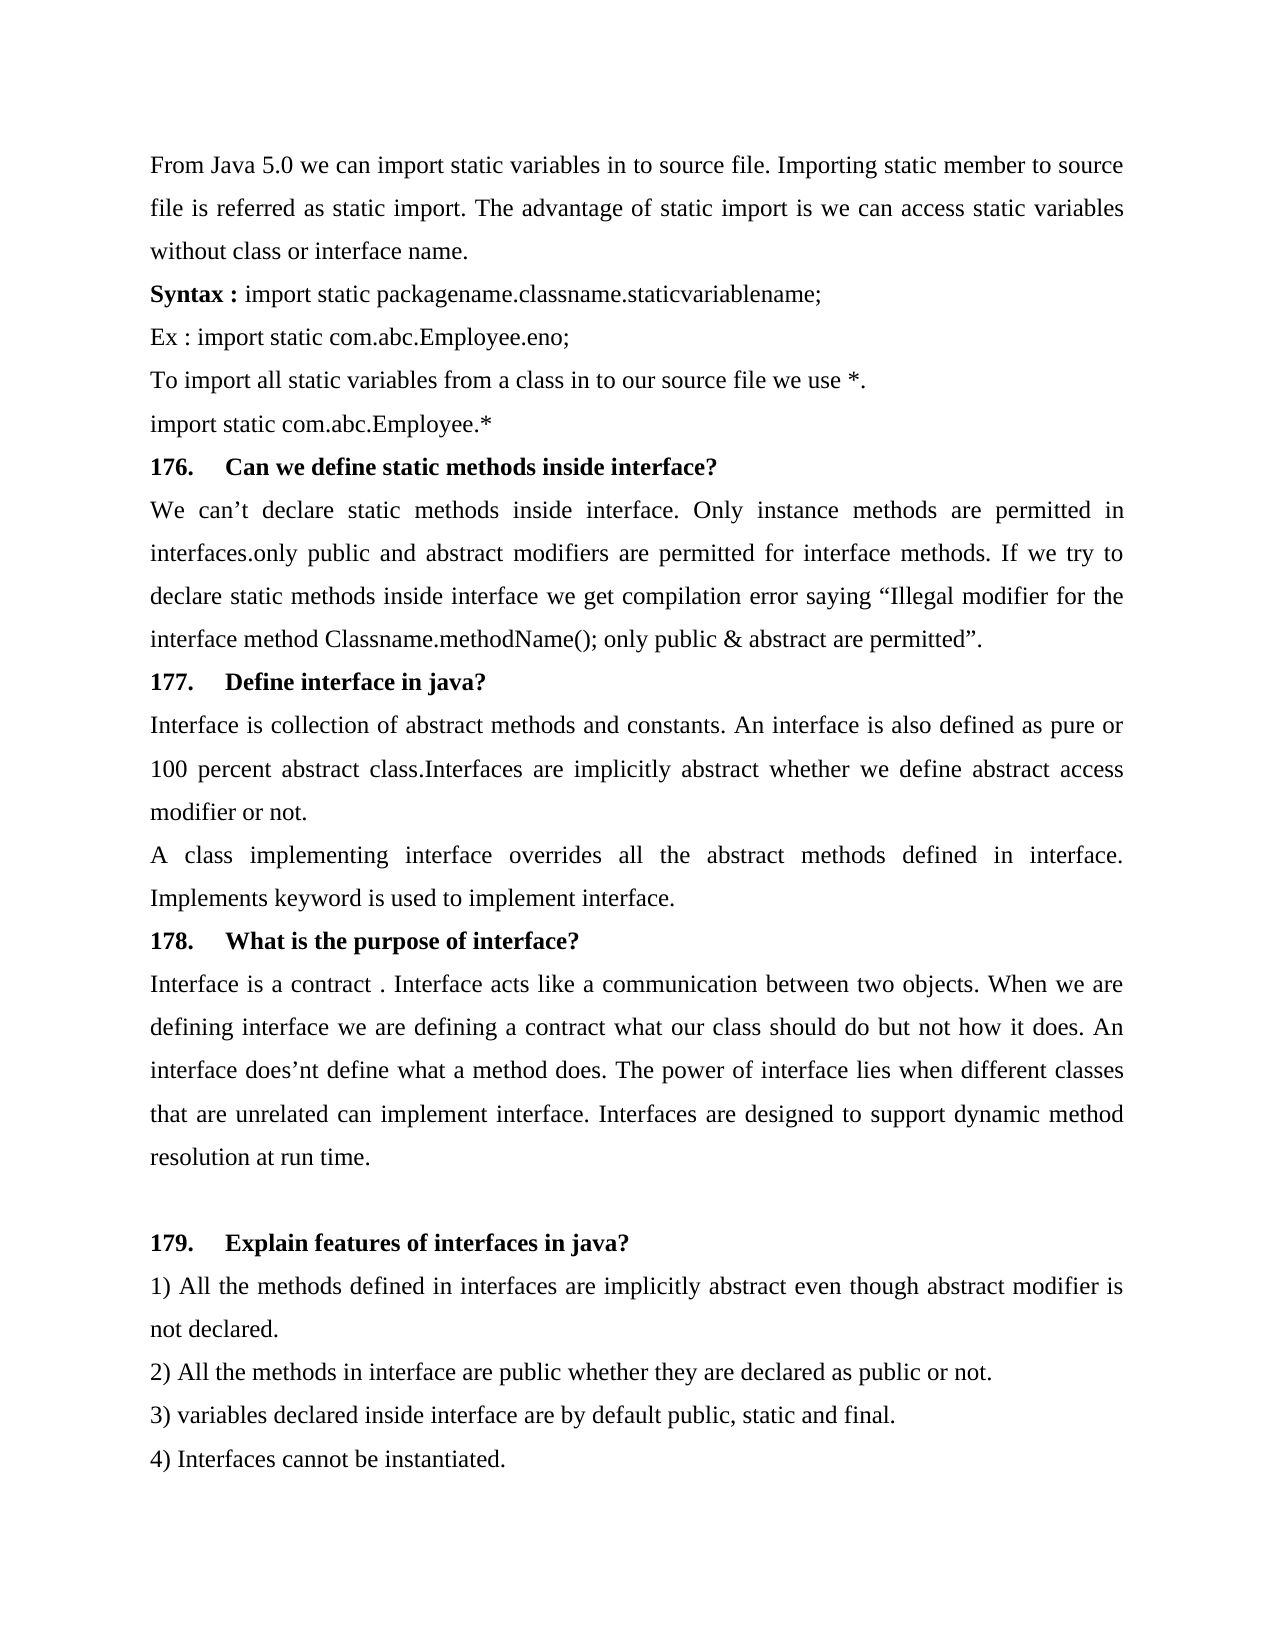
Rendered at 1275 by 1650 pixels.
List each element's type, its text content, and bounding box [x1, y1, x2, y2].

text 4) Interfaces cannot be instantiated. [150, 1444, 1125, 1472]
list Can we define static methods inside interface? [150, 452, 1125, 481]
text import static com.abc.Employee.* [150, 409, 1125, 437]
text We can’t declare static methods inside interface. Only instance methods are permitted in interfaces.only public and abstract modifiers are permitted for interface methods. If we try to declare static methods inside interface we get compilation error saying “Illegal modifier for the interface method Classname.methodName(); only public & abstract are permitted”. [150, 495, 1125, 653]
list Define interface in java? [150, 667, 1125, 696]
text From Java 5.0 we can import static variables in to source file. Importing static member to source file is referred as static import. The advantage of static import is we can access static variables without class or interface name. [150, 150, 1125, 265]
text 2) All the methods in interface are public whether they are declared as public or not. [150, 1357, 1125, 1386]
list Explain features of interfaces in java? [150, 1228, 1125, 1257]
text To import all static variables from a class in to our source file we use *. [150, 366, 1125, 394]
text Interface is a contract . Interface acts like a communication between two objects. When we are defining interface we are defining a contract what our class should do but not how it does. An interface does’nt define what a method does. The power of interface lies when different classes that are unrelated can implement interface. Interfaces are designed to support dynamic method resolution at run time. [150, 969, 1125, 1171]
text Interface is collection of abstract methods and constants. An interface is also defined as pure or 100 percent abstract class.Interfaces are implicitly abstract whether we define abstract access modifier or not. [150, 711, 1125, 826]
text A class implementing interface overrides all the abstract methods defined in interface. Implements keyword is used to implement interface. [150, 840, 1125, 912]
list What is the purpose of interface? [150, 926, 1125, 955]
text Syntax : import static packagename.classname.staticvariablename; [150, 279, 1125, 308]
text Ex : import static com.abc.Employee.eno; [150, 322, 1125, 351]
text 3) variables declared inside interface are by default public, static and final. [150, 1401, 1125, 1429]
text 1) All the methods defined in interfaces are implicitly abstract even though abstract modifier is not declared. [150, 1271, 1125, 1343]
